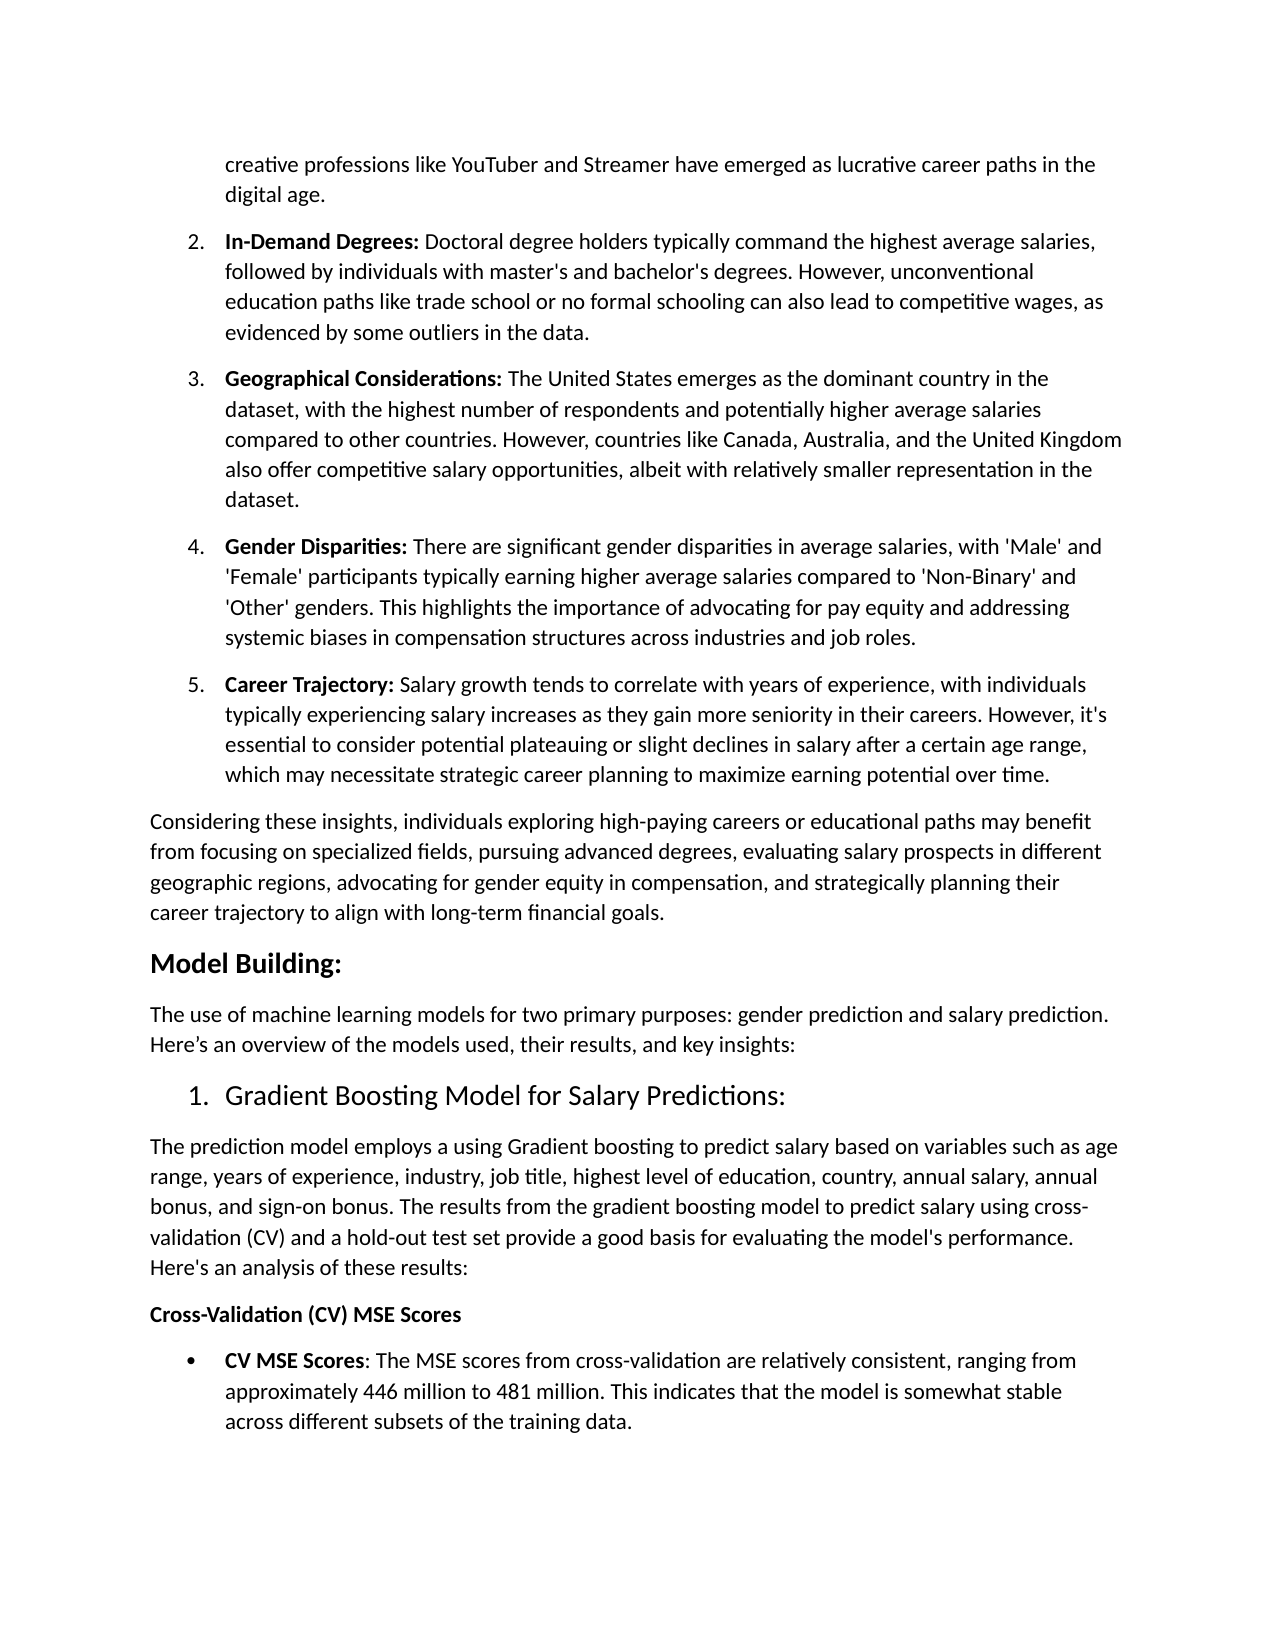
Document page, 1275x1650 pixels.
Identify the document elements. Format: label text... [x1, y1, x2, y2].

text The use of machine learning models for two primary purposes: gender prediction and salary prediction. Here’s an overview of the models used, their results, and key insights: [150, 1000, 1125, 1058]
text The prediction model employs a using Gradient boosting to predict salary based on variables such as age range, years of experience, industry, job title, highest level of education, country, annual salary, annual bonus, and sign-on bonus. The results from the gradient boosting model to predict salary using cross-validation (CV) and a hold-out test set provide a good basis for evaluating the model's performance. Here's an analysis of these results: [150, 1132, 1125, 1281]
list Career Trajectory: Salary growth tends to correlate with years of experience, with individuals typically experiencing salary increases as they gain more seniority in their careers. However, it's essential to consider potential plateauing or slight declines in salary after a certain age range, which may necessitate strategic career planning to maximize earning potential over time. [187, 670, 1125, 788]
list Gradient Boosting Model for Salary Predictions: [187, 1077, 1125, 1113]
list CV MSE Scores: The MSE scores from cross-validation are relatively consistent, ranging from approximately 446 million to 481 million. This indicates that the model is somewhat stable across different subsets of the training data. [187, 1347, 1125, 1435]
list In-Demand Degrees: Doctoral degree holders typically command the highest average salaries, followed by individuals with master's and bachelor's degrees. However, unconventional education paths like trade school or no formal schooling can also lead to competitive wages, as evidenced by some outliers in the data. [187, 227, 1125, 346]
list Gender Disparities: There are significant gender disparities in average salaries, with 'Male' and 'Female' participants typically earning higher average salaries compared to 'Non-Binary' and 'Other' genders. This highlights the importance of advocating for pay equity and addressing systemic biases in compensation structures across industries and job roles. [187, 532, 1125, 651]
list Geographical Considerations: The United States emerges as the dominant country in the dataset, with the highest number of respondents and potentially higher average salaries compared to other countries. However, countries like Canada, Australia, and the United Kingdom also offer competitive salary opportunities, albeit with relatively smaller representation in the dataset. [187, 364, 1125, 513]
text Model Building: [150, 945, 1125, 980]
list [187, 150, 1125, 208]
text Considering these insights, individuals exploring high-paying careers or educational paths may benefit from focusing on specialized fields, pursuing advanced degrees, evaluating salary prospects in different geographic regions, advocating for gender equity in compensation, and strategically planning their career trajectory to align with long-term financial goals. [150, 807, 1125, 926]
text Cross-Validation (CV) MSE Scores [150, 1300, 1125, 1328]
